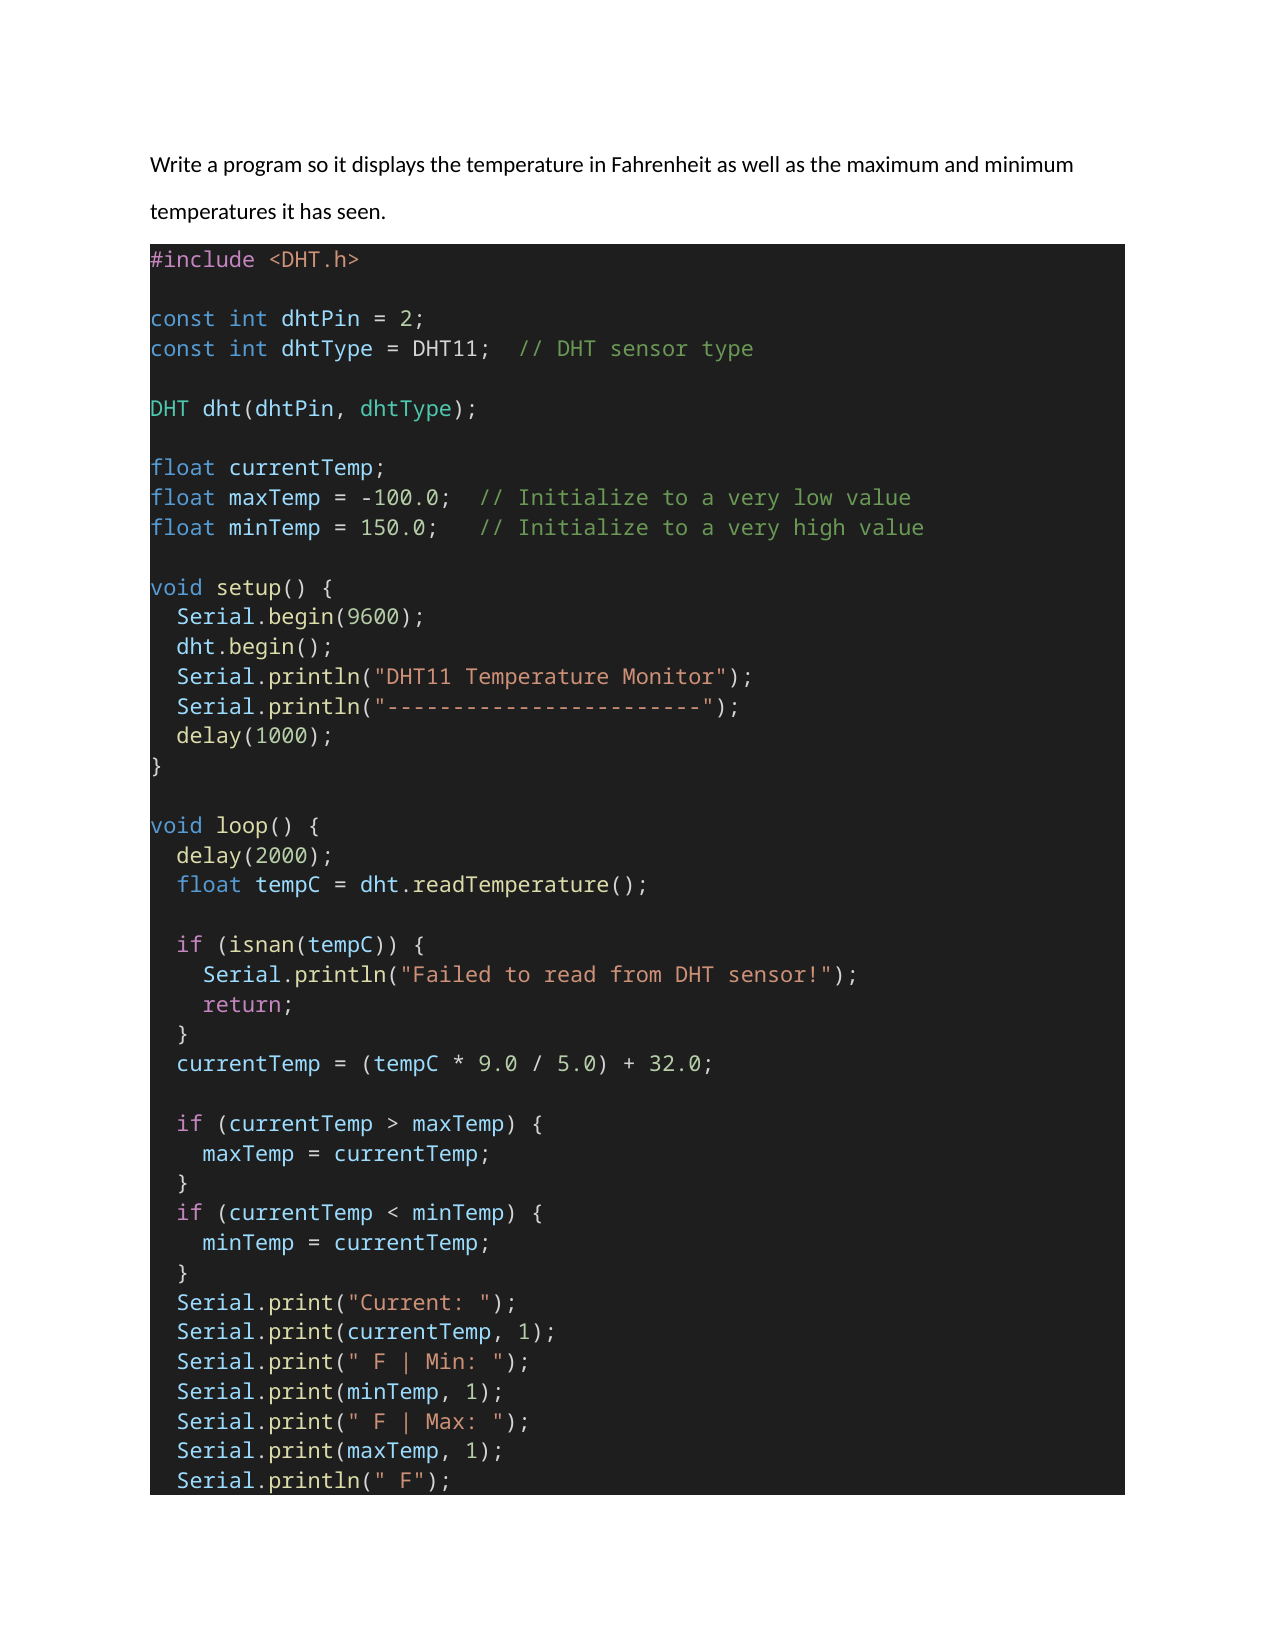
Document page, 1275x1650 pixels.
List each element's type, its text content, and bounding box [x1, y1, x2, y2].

text if (isnan(tempC)) { [150, 929, 1125, 959]
text Serial.print(currentTemp, 1); [150, 1316, 1125, 1346]
text Serial.print(" F | Min: "); [150, 1346, 1125, 1376]
text currentTemp = (tempC * 9.0 / 5.0) + 32.0; [150, 1048, 1125, 1078]
text Serial.begin(9600); [150, 601, 1125, 631]
text Serial.println("DHT11 Temperature Monitor"); [150, 661, 1125, 691]
text } [150, 1018, 1125, 1048]
text float currentTemp; [150, 452, 1125, 482]
text void loop() { [150, 810, 1125, 839]
text maxTemp = currentTemp; [150, 1137, 1125, 1167]
text delay(1000); [150, 720, 1125, 750]
text DHT dht(dhtPin, dhtType); [150, 393, 1125, 422]
text if (currentTemp > maxTemp) { [150, 1108, 1125, 1137]
text float tempC = dht.readTemperature(); [150, 869, 1125, 899]
text Serial.print(maxTemp, 1); [150, 1435, 1125, 1465]
text Serial.print("Current: "); [150, 1286, 1125, 1316]
text Write a program so it displays the temperature in Fahrenheit as well as the maximum and minimum [150, 150, 1125, 178]
text Serial.println("------------------------"); [150, 691, 1125, 720]
text float maxTemp = -100.0; // Initialize to a very low value [150, 482, 1125, 512]
text dht.begin(); [150, 631, 1125, 661]
text const int dhtPin = 2; [150, 303, 1125, 333]
text } [150, 1167, 1125, 1197]
text Serial.print(minTemp, 1); [150, 1376, 1125, 1406]
text Serial.println(" F"); [150, 1465, 1125, 1495]
text Serial.print(" F | Max: "); [150, 1406, 1125, 1435]
text minTemp = currentTemp; [150, 1227, 1125, 1257]
text } [150, 1257, 1125, 1286]
text float minTemp = 150.0; // Initialize to a very high value [150, 512, 1125, 542]
text if (currentTemp < minTemp) { [150, 1197, 1125, 1227]
text temperatures it has seen. [150, 197, 1125, 225]
text } [150, 750, 1125, 780]
text #include <DHT.h> [150, 244, 1125, 273]
text void setup() { [150, 571, 1125, 601]
text Serial.println("Failed to read from DHT sensor!"); [150, 959, 1125, 988]
text return; [150, 988, 1125, 1018]
text delay(2000); [150, 839, 1125, 869]
text const int dhtType = DHT11; // DHT sensor type [150, 333, 1125, 363]
